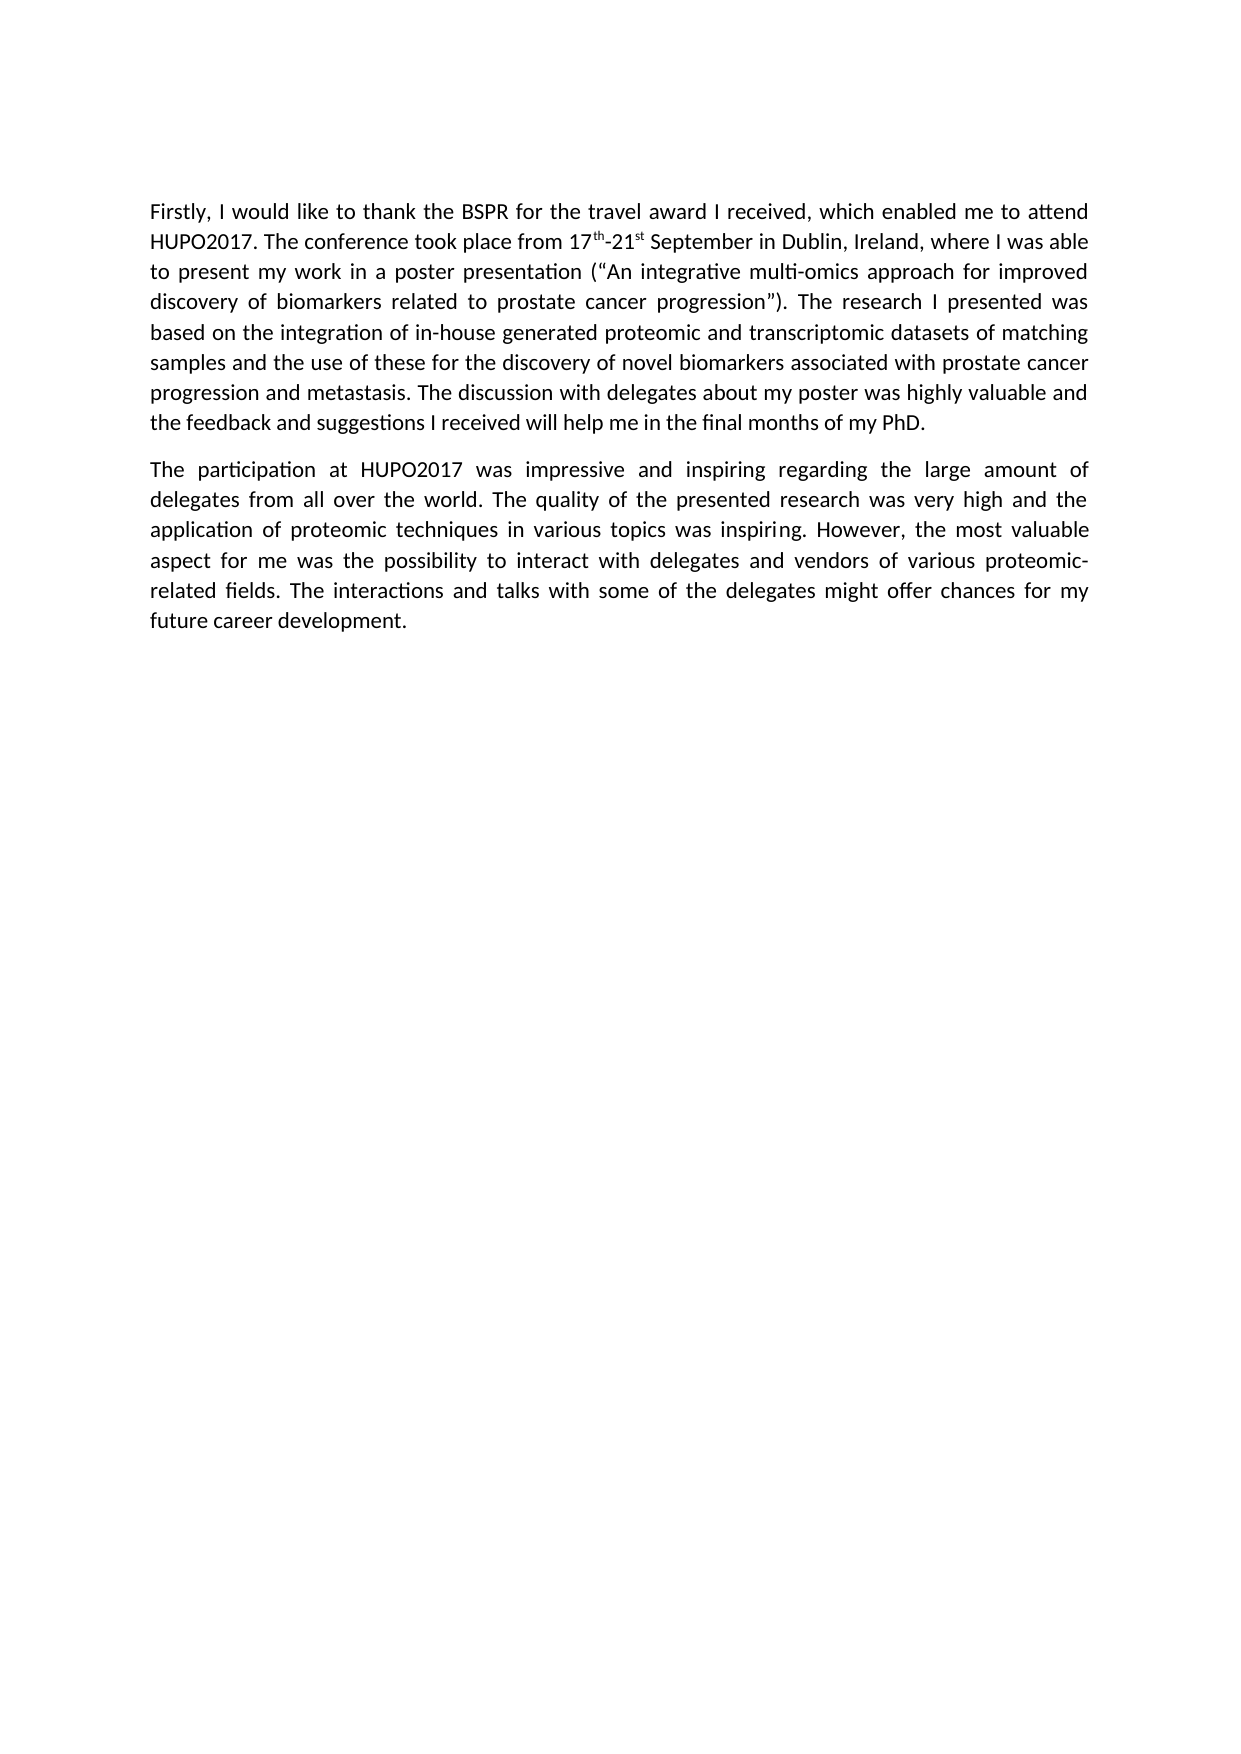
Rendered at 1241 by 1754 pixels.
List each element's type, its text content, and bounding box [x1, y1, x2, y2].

text Firstly, I would like to thank the BSPR for the travel award I received, which enabled me to attend HUPO2017. The conference took place from 17th-21st September in Dublin, Ireland, where I was able to present my work in a poster presentation (“An integrative multi-omics approach for improved discovery of biomarkers related to prostate cancer progression”). The research I presented was based on the integration of in-house generated proteomic and transcriptomic datasets of matching samples and the use of these for the discovery of novel biomarkers associated with prostate cancer progression and metastasis. The discussion with delegates about my poster was highly valuable and the feedback and suggestions I received will help me in the final months of my PhD. [150, 197, 1090, 436]
text The participation at HUPO2017 was impressive and inspiring regarding the large amount of delegates from all over the world. The quality of the presented research was very high and the application of proteomic techniques in various topics was inspiring. However, the most valuable aspect for me was the possibility to interact with delegates and vendors of various proteomic-related fields. The interactions and talks with some of the delegates might offer chances for my future career development. [150, 455, 1090, 634]
